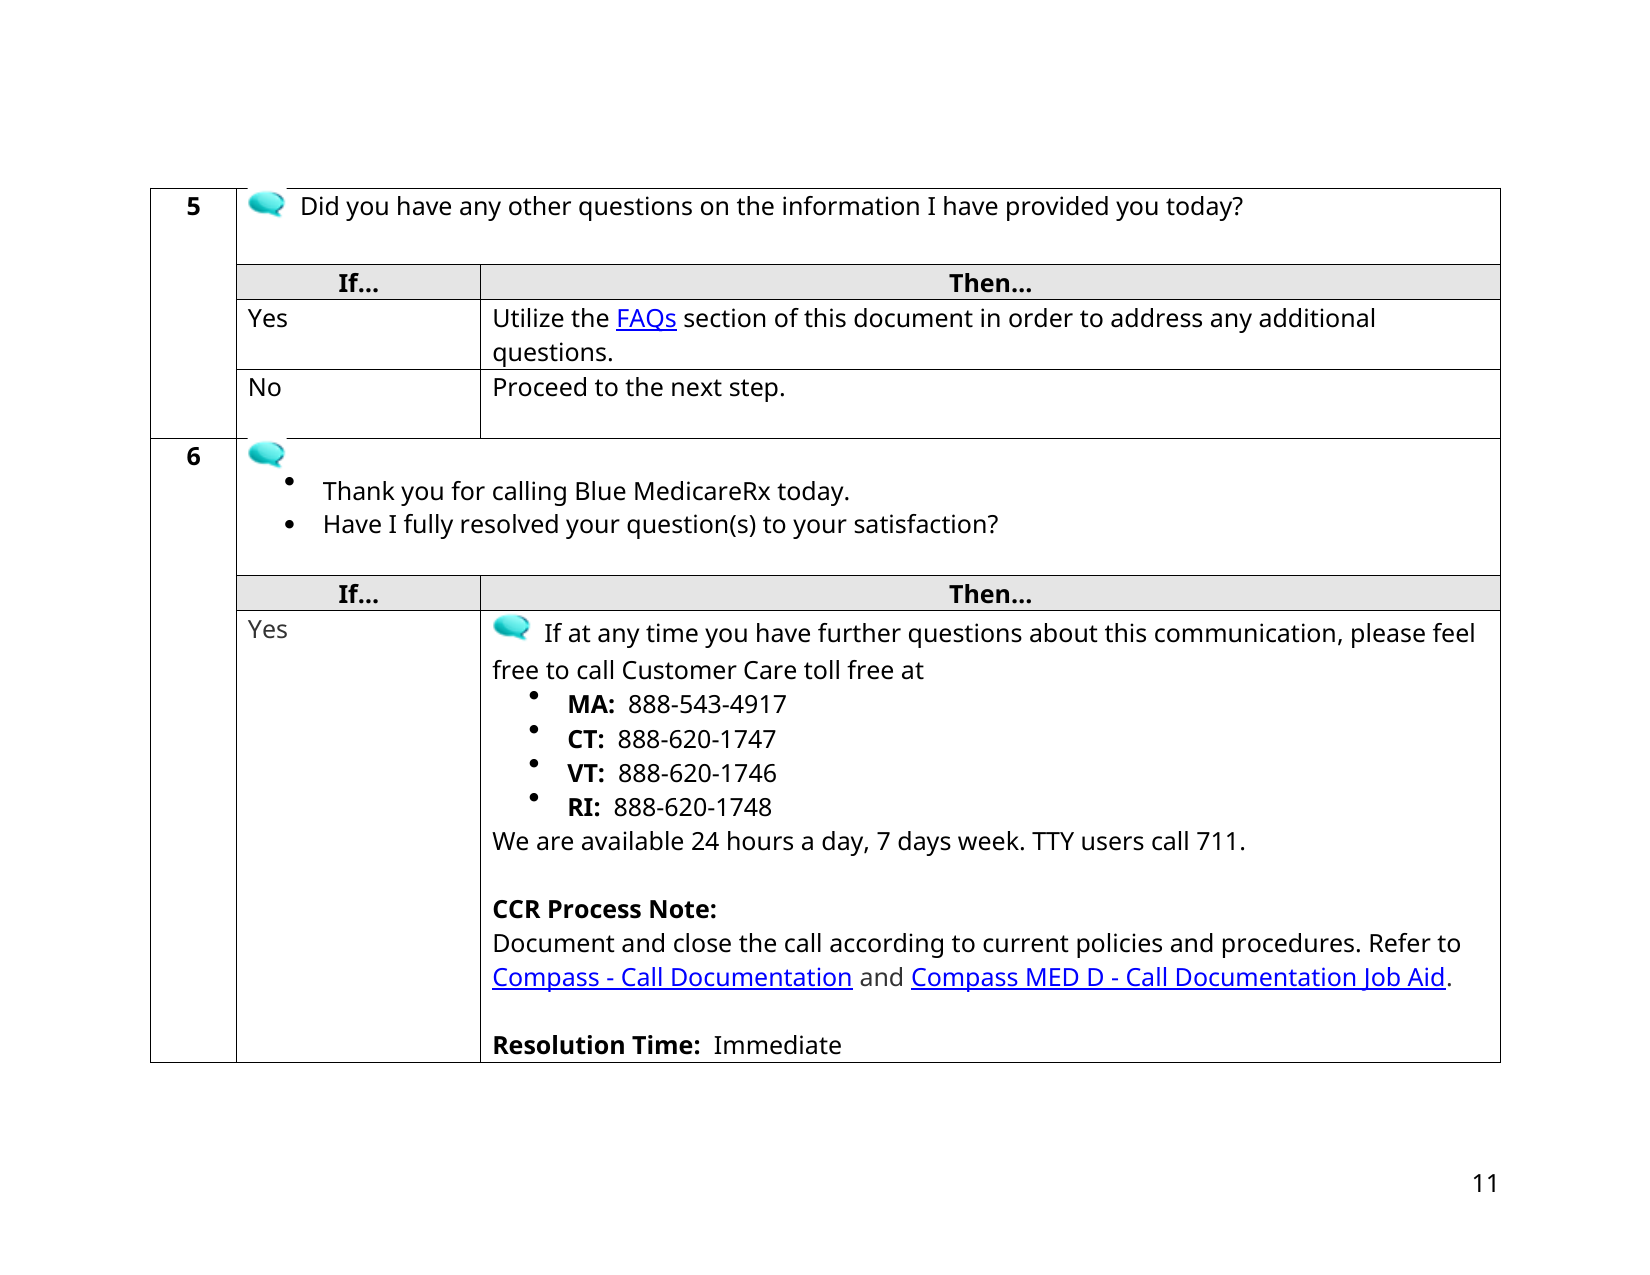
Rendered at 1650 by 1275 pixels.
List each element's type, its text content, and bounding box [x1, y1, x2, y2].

table_cell Proceed to the next step. [481, 370, 1500, 438]
table_cell Thank you for calling Blue MedicareRx today. Have I fully resolved your question(s) to your satisfaction? [237, 439, 1500, 575]
table_cell If… [237, 265, 480, 299]
table_cell Yes [237, 611, 480, 1062]
picture [247, 188, 287, 223]
table_cell 5 [151, 189, 236, 438]
picture [492, 611, 532, 646]
table_cell No [237, 370, 480, 438]
table_cell Then… [481, 265, 1500, 299]
table_cell If… [237, 576, 480, 610]
table_cell Utilize the FAQs section of this document in order to address any additional questions. [481, 300, 1500, 368]
table_cell 6 [151, 439, 236, 1062]
table_cell Did you have any other questions on the information I have provided you today? [237, 189, 1500, 264]
table_cell Then… [481, 576, 1500, 610]
table_cell Yes [237, 300, 480, 368]
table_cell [481, 611, 1500, 1062]
picture [247, 438, 287, 474]
